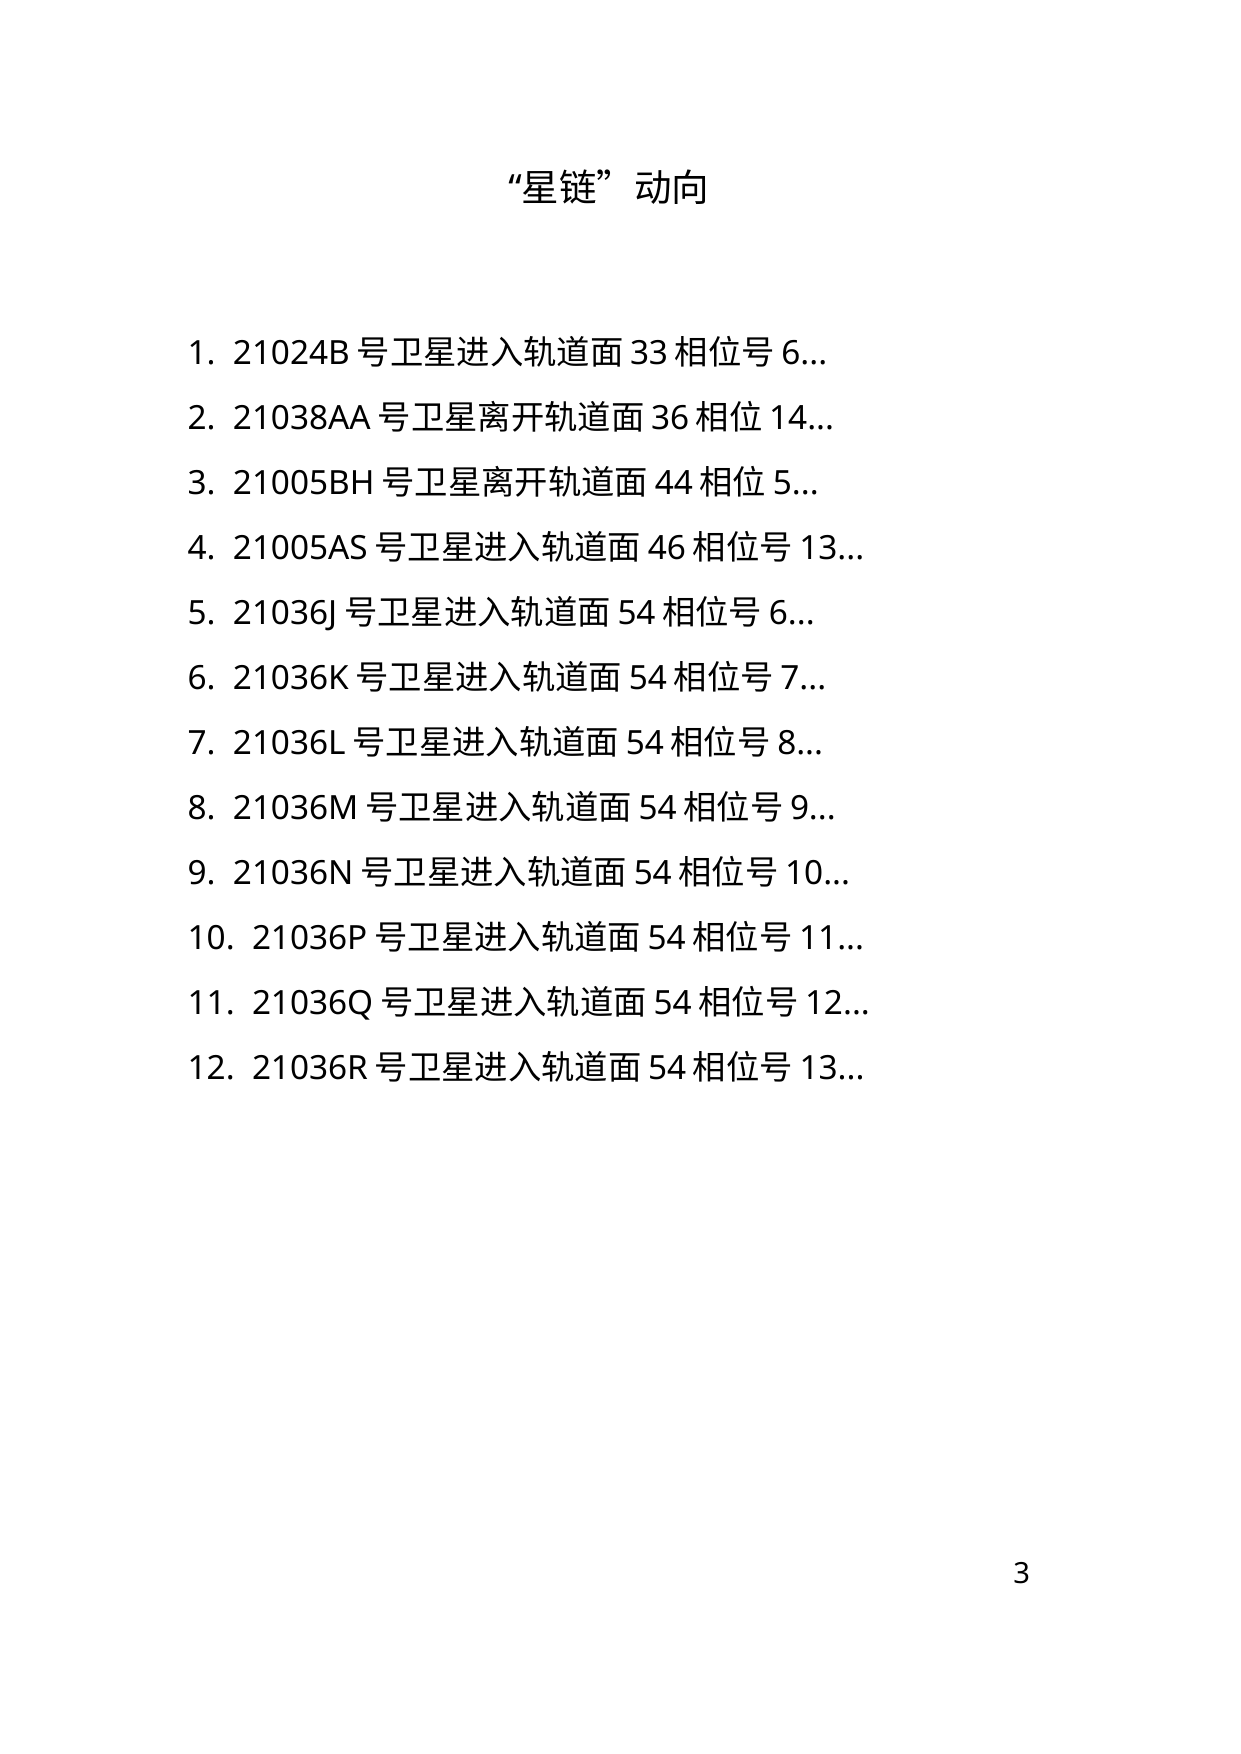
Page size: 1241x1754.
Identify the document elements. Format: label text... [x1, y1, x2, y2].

text “星链”动向 [187, 152, 1029, 217]
text 1. 21024B号卫星进入轨道面33相位号6... 2. 21038AA号卫星离开轨道面36相位14... 3. 21005BH号卫星离开轨道面44相位5... 4. 21005AS号卫星进入轨道面46相位号13... 5. 21036J号卫星进入轨道面54相位号6... 6. 21036K号卫星进入轨道面54相位号7... 7. 21036L号卫星进入轨道面54相位号8... 8. 21036M号卫星进入轨道面54相位号9... 9. 21036N号卫星进入轨道面54相位号10... 10. 21036P号卫星进入轨道面54相位号11... 11. 21036Q号卫星进入轨道面54相位号12... 12. 21036R号卫星进入轨道面54相位号13... [187, 317, 1053, 1162]
